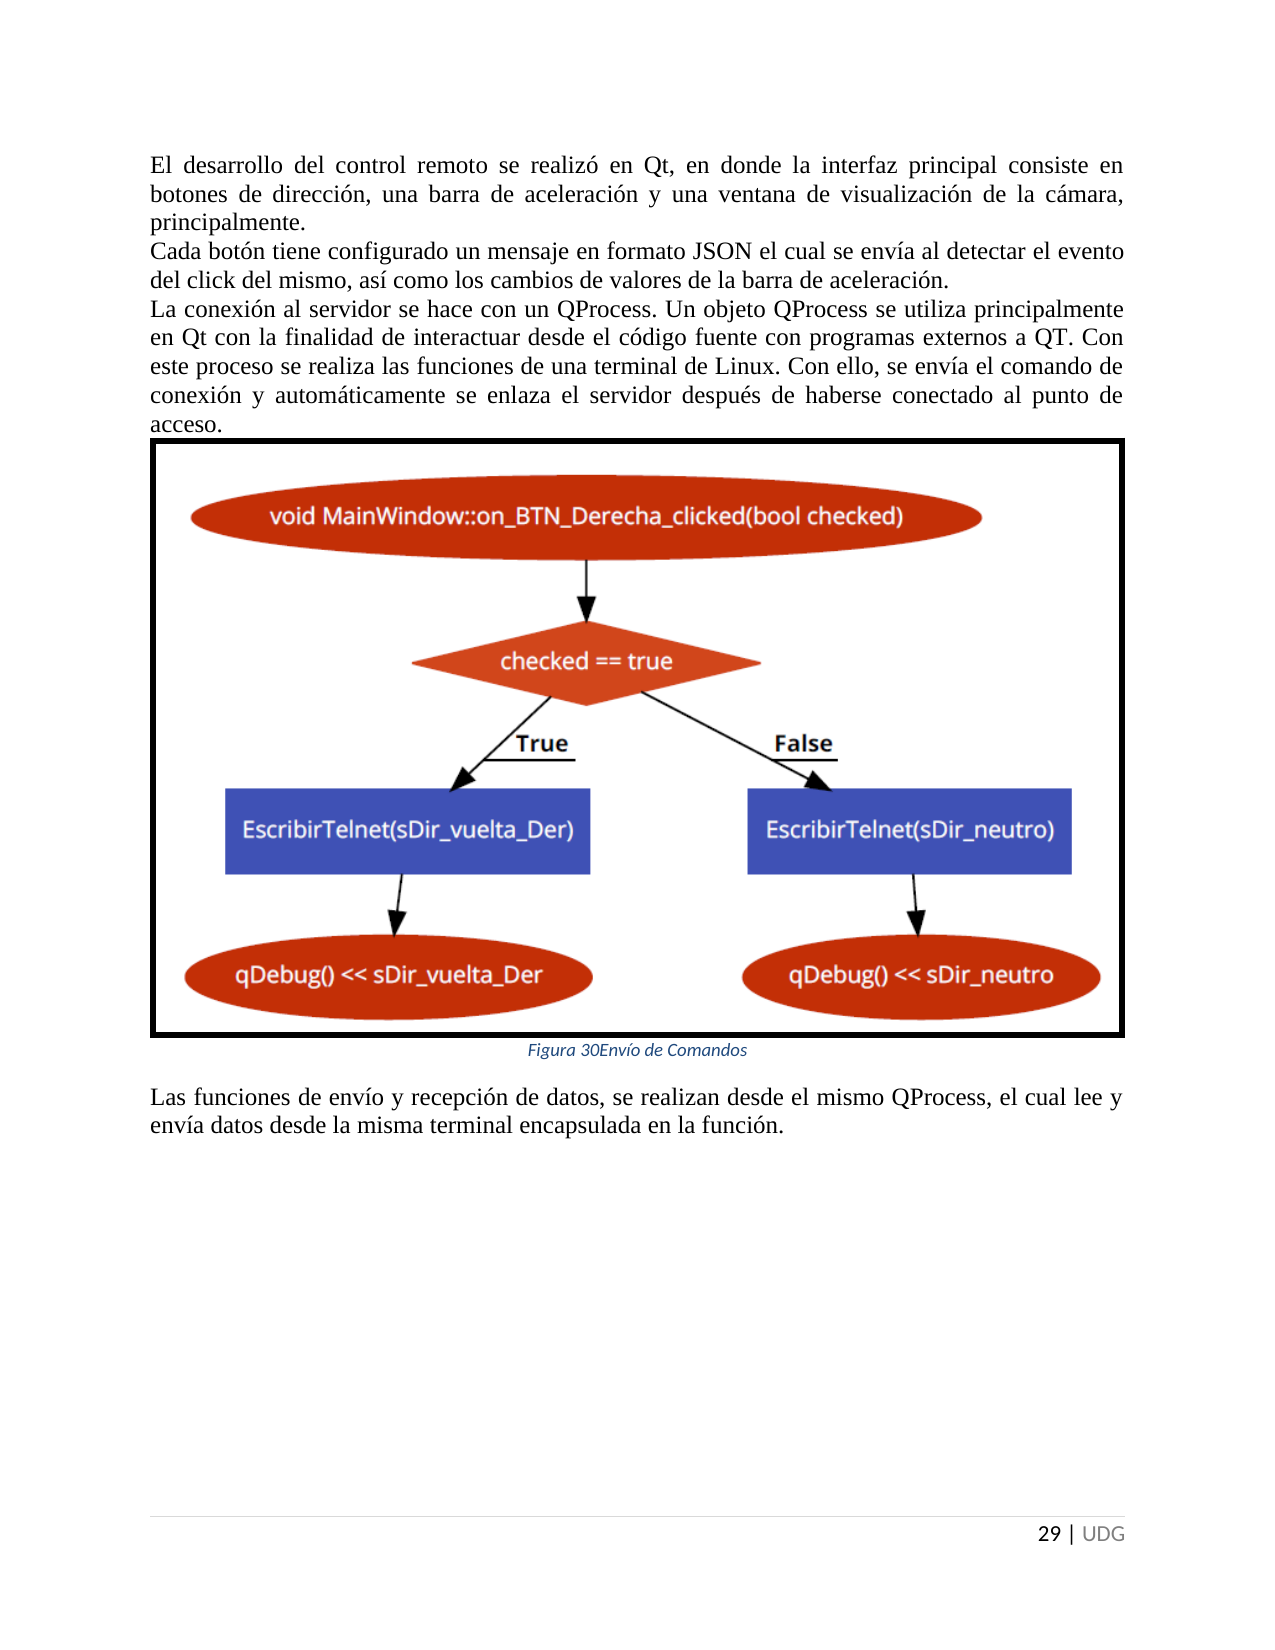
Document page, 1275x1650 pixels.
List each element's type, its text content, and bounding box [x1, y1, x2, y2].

picture [156, 444, 1119, 1032]
text El desarrollo del control remoto se realizó en Qt, en donde la interfaz principal consiste en botones de dirección, una barra de aceleración y una ventana de visualización de la cámara, principalmente. [150, 150, 1125, 236]
text La conexión al servidor se hace con un QProcess. Un objeto QProcess se utiliza principalmente en Qt con la finalidad de interactuar desde el código fuente con programas externos a QT. Con este proceso se realiza las funciones de una terminal de Linux. Con ello, se envía el comando de conexión y automáticamente se enlaza el servidor después de haberse conectado al punto de acceso. [150, 294, 1125, 437]
text Las funciones de envío y recepción de datos, se realizan desde el mismo QProcess, el cual lee y envía datos desde la misma terminal encapsulada en la función. [150, 1082, 1125, 1139]
text Cada botón tiene configurado un mensaje en formato JSON el cual se envía al detectar el evento del click del mismo, así como los cambios de valores de la barra de aceleración. [150, 236, 1125, 294]
